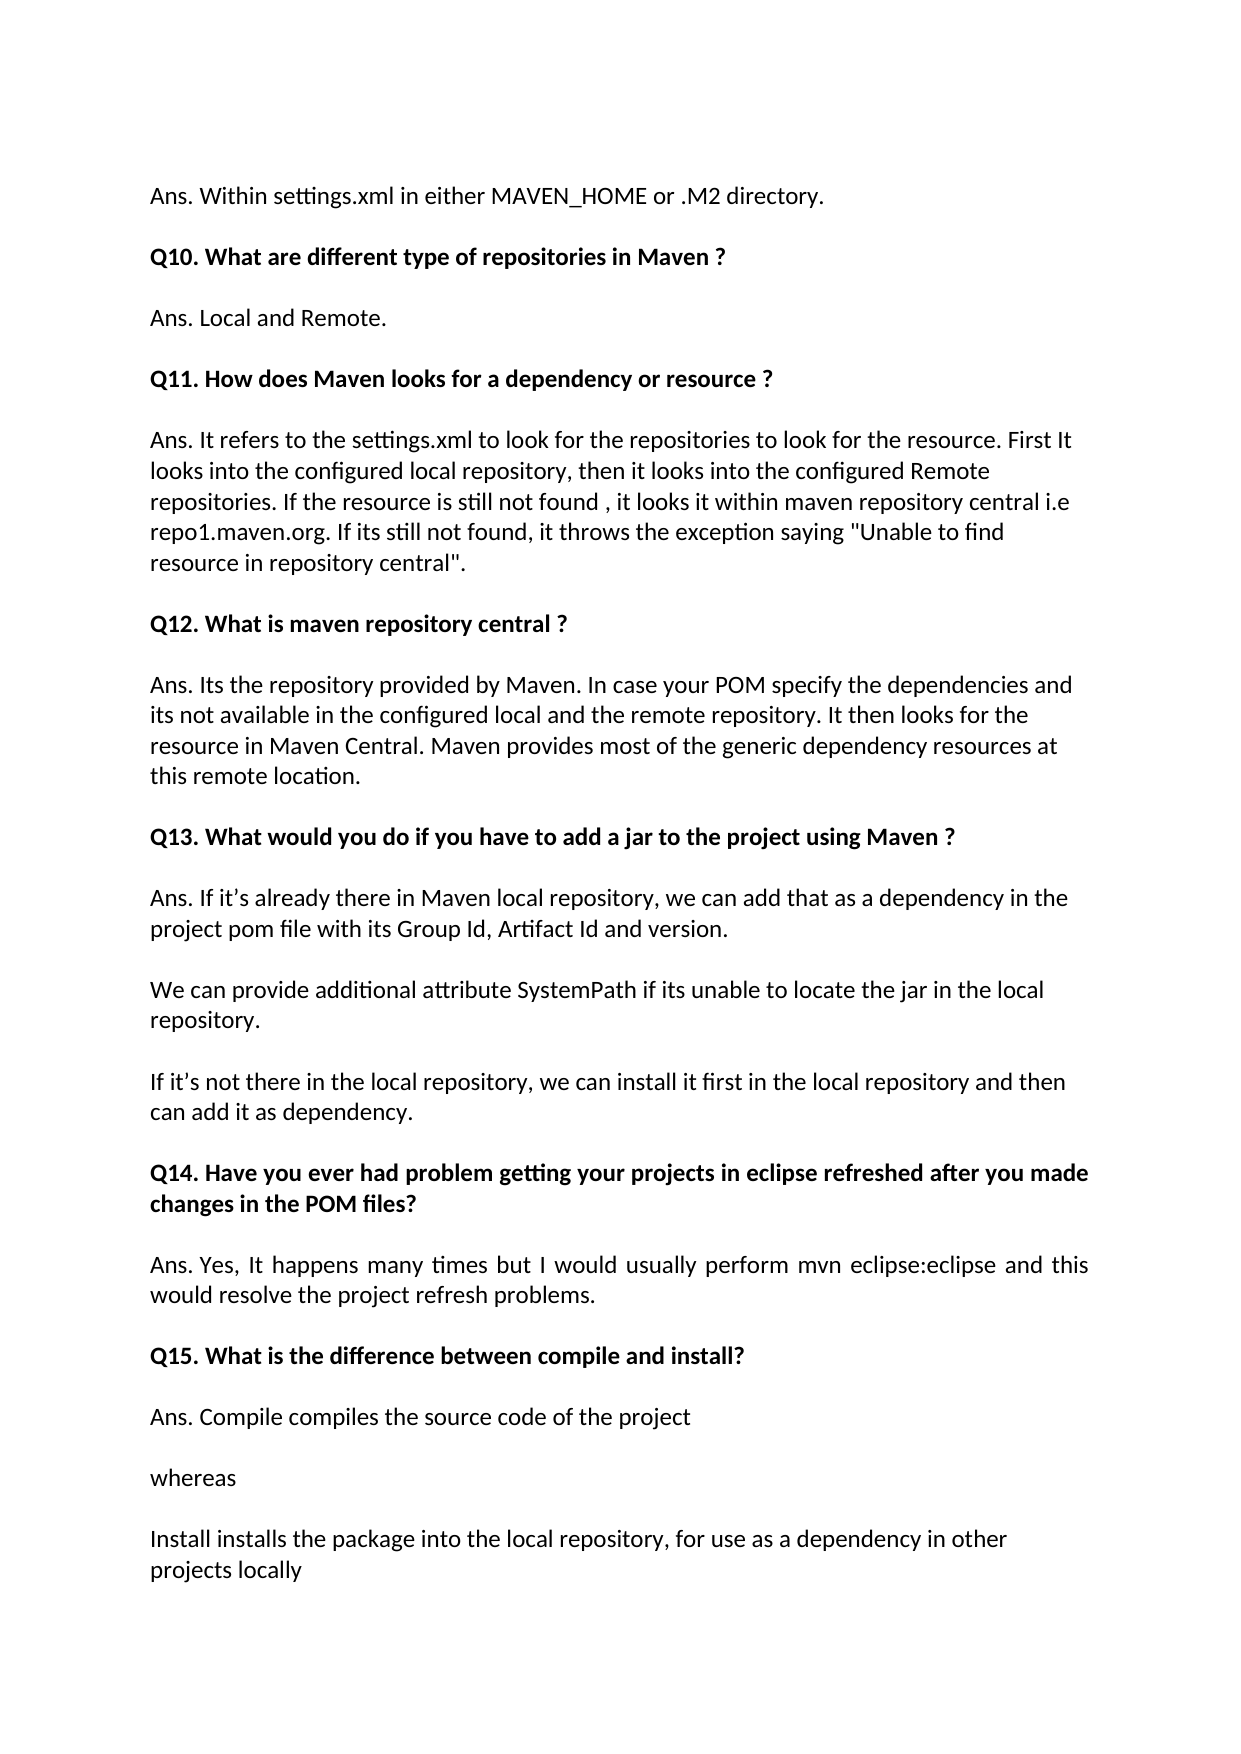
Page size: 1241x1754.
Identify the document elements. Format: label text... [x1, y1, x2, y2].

text Q14. Have you ever had problem getting your projects in eclipse refreshed after you made changes in the POM files? [150, 1127, 1090, 1218]
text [150, 1432, 1090, 1584]
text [150, 150, 1090, 1127]
text Q15. What is the difference between compile and install? [150, 1340, 1090, 1371]
text Ans. Compile compiles the source code of the project [150, 1401, 1090, 1432]
text Ans. Yes, It happens many times but I would usually perform mvn eclipse:eclipse and this would resolve the project refresh problems. [150, 1249, 1090, 1310]
